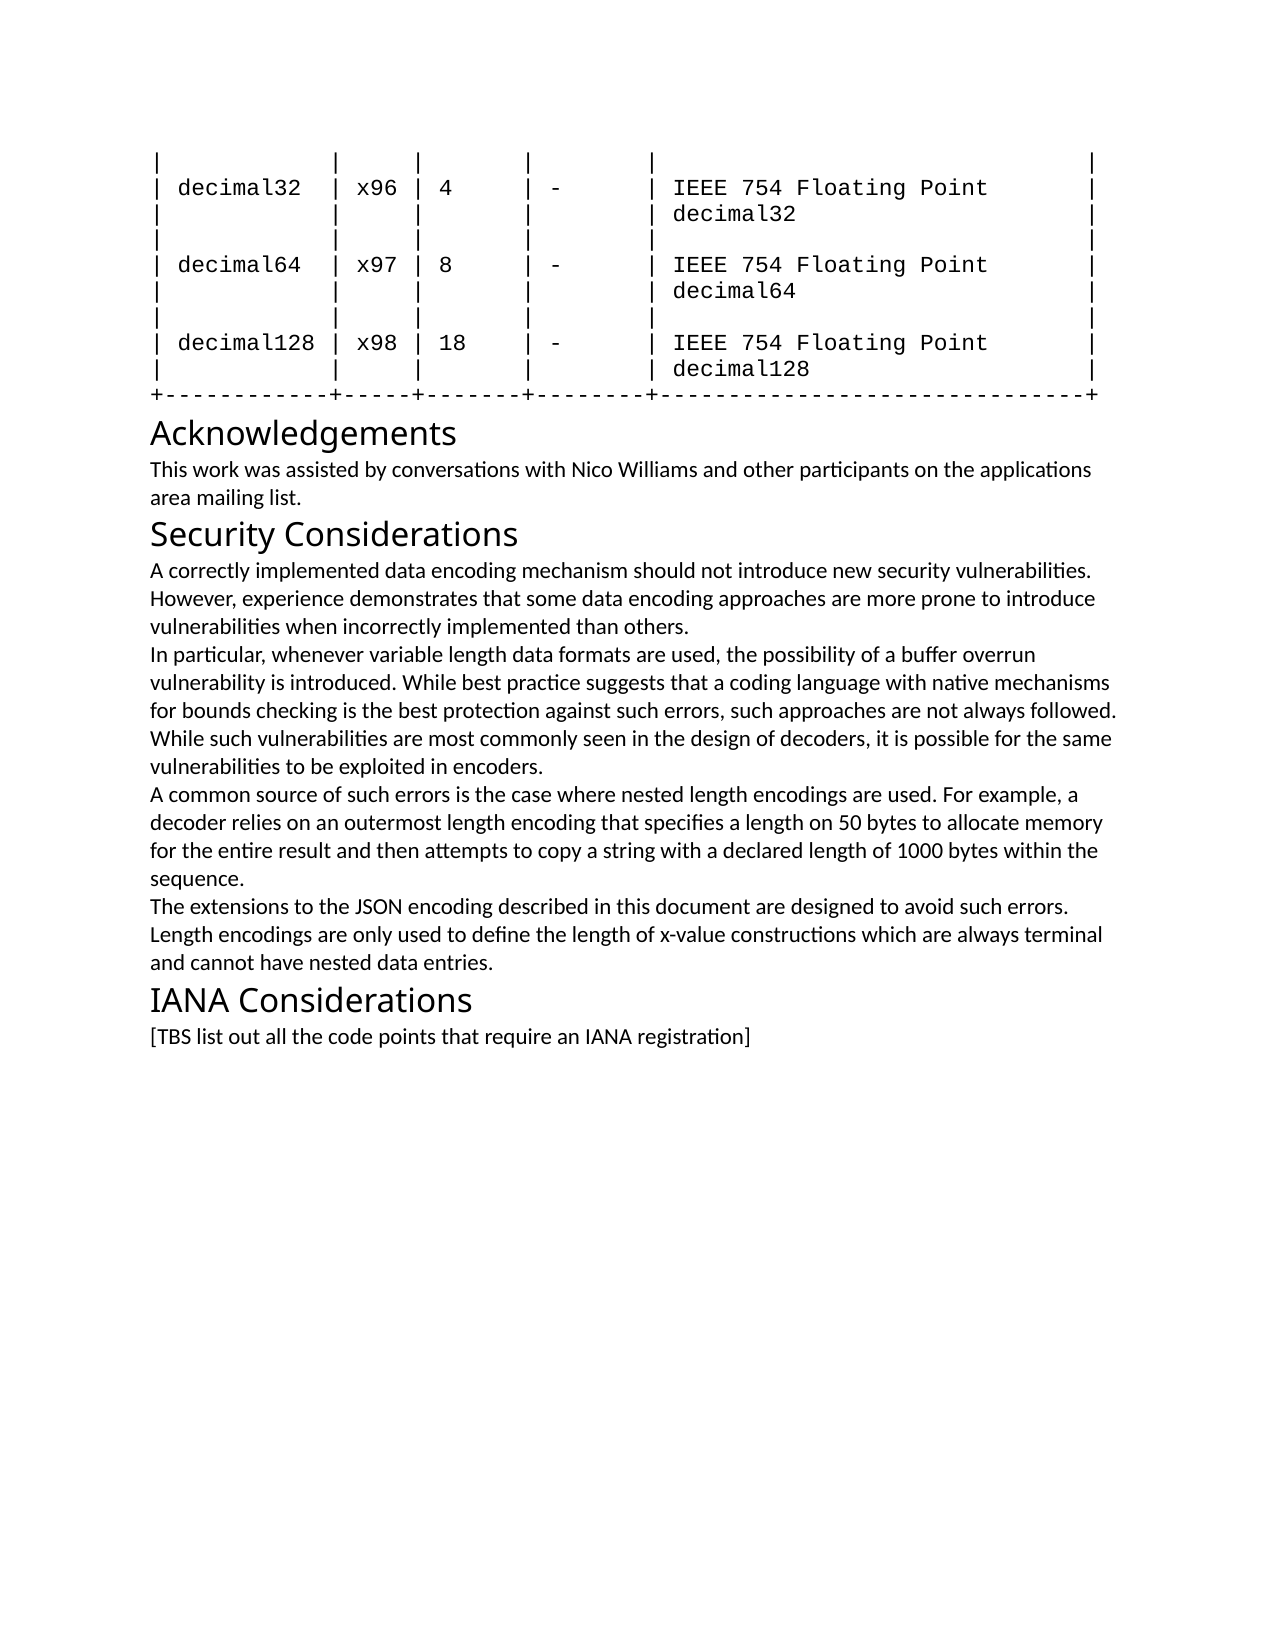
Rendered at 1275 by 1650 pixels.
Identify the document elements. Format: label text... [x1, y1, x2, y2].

text This work was assisted by conversations with Nico Williams and other participants on the applications area mailing list. [150, 455, 1125, 511]
text The extensions to the JSON encoding described in this document are designed to avoid such errors. Length encodings are only used to define the length of x-value constructions which are always terminal and cannot have nested data entries. [150, 892, 1125, 977]
text IANA Considerations [150, 977, 1125, 1022]
text A common source of such errors is the case where nested length encodings are used. For example, a decoder relies on an outermost length encoding that specifies a length on 50 bytes to allocate memory for the entire result and then attempts to copy a string with a declared length of 1000 bytes within the sequence. [150, 780, 1125, 892]
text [150, 150, 1125, 409]
text [TBS list out all the code points that require an IANA registration] [150, 1022, 1125, 1050]
text In particular, whenever variable length data formats are used, the possibility of a buffer overrun vulnerability is introduced. While best practice suggests that a coding language with native mechanisms for bounds checking is the best protection against such errors, such approaches are not always followed. While such vulnerabilities are most commonly seen in the design of decoders, it is possible for the same vulnerabilities to be exploited in encoders. [150, 640, 1125, 780]
text Acknowledgements [150, 409, 1125, 455]
text Security Considerations [150, 511, 1125, 556]
text A correctly implemented data encoding mechanism should not introduce new security vulnerabilities. However, experience demonstrates that some data encoding approaches are more prone to introduce vulnerabilities when incorrectly implemented than others. [150, 556, 1125, 640]
